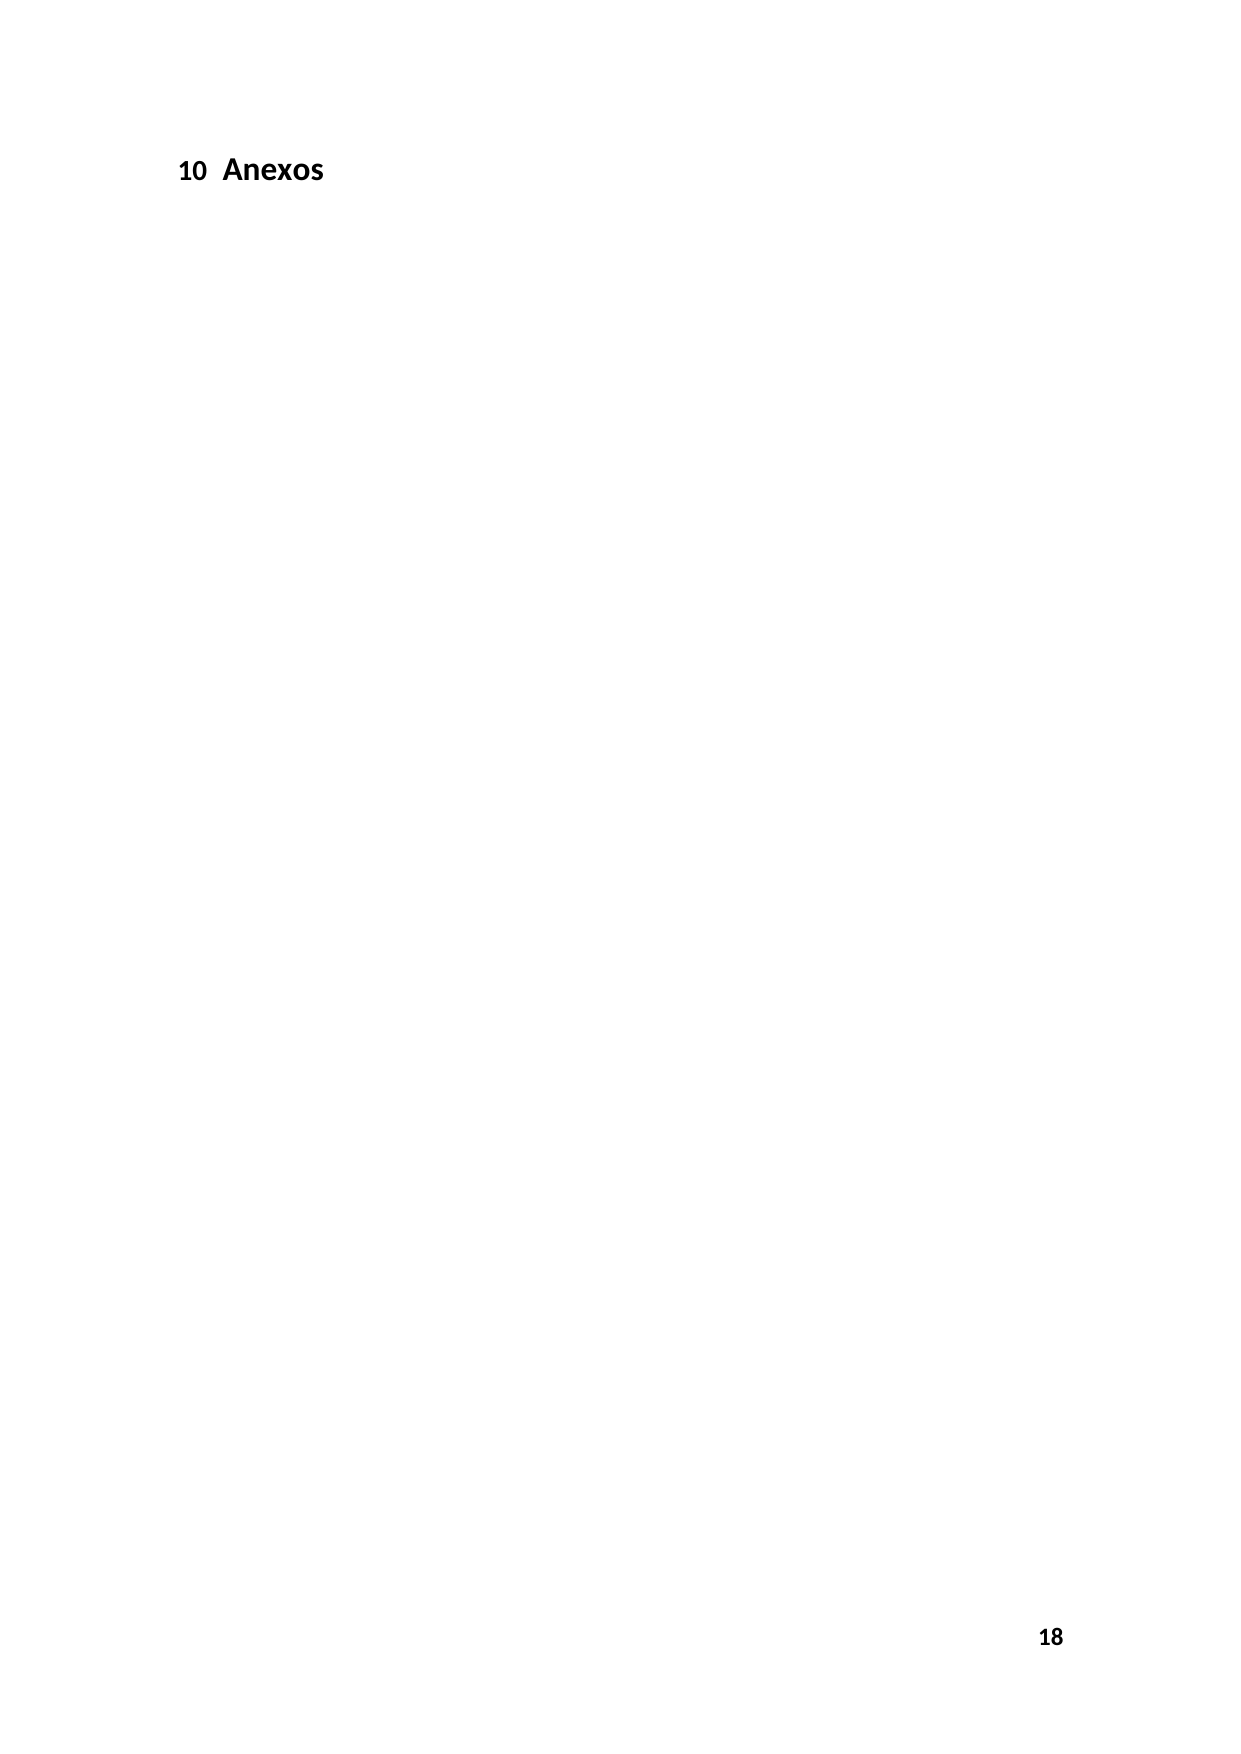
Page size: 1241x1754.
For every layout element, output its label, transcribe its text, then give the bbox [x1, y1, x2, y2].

list Anexos [177, 148, 1063, 188]
